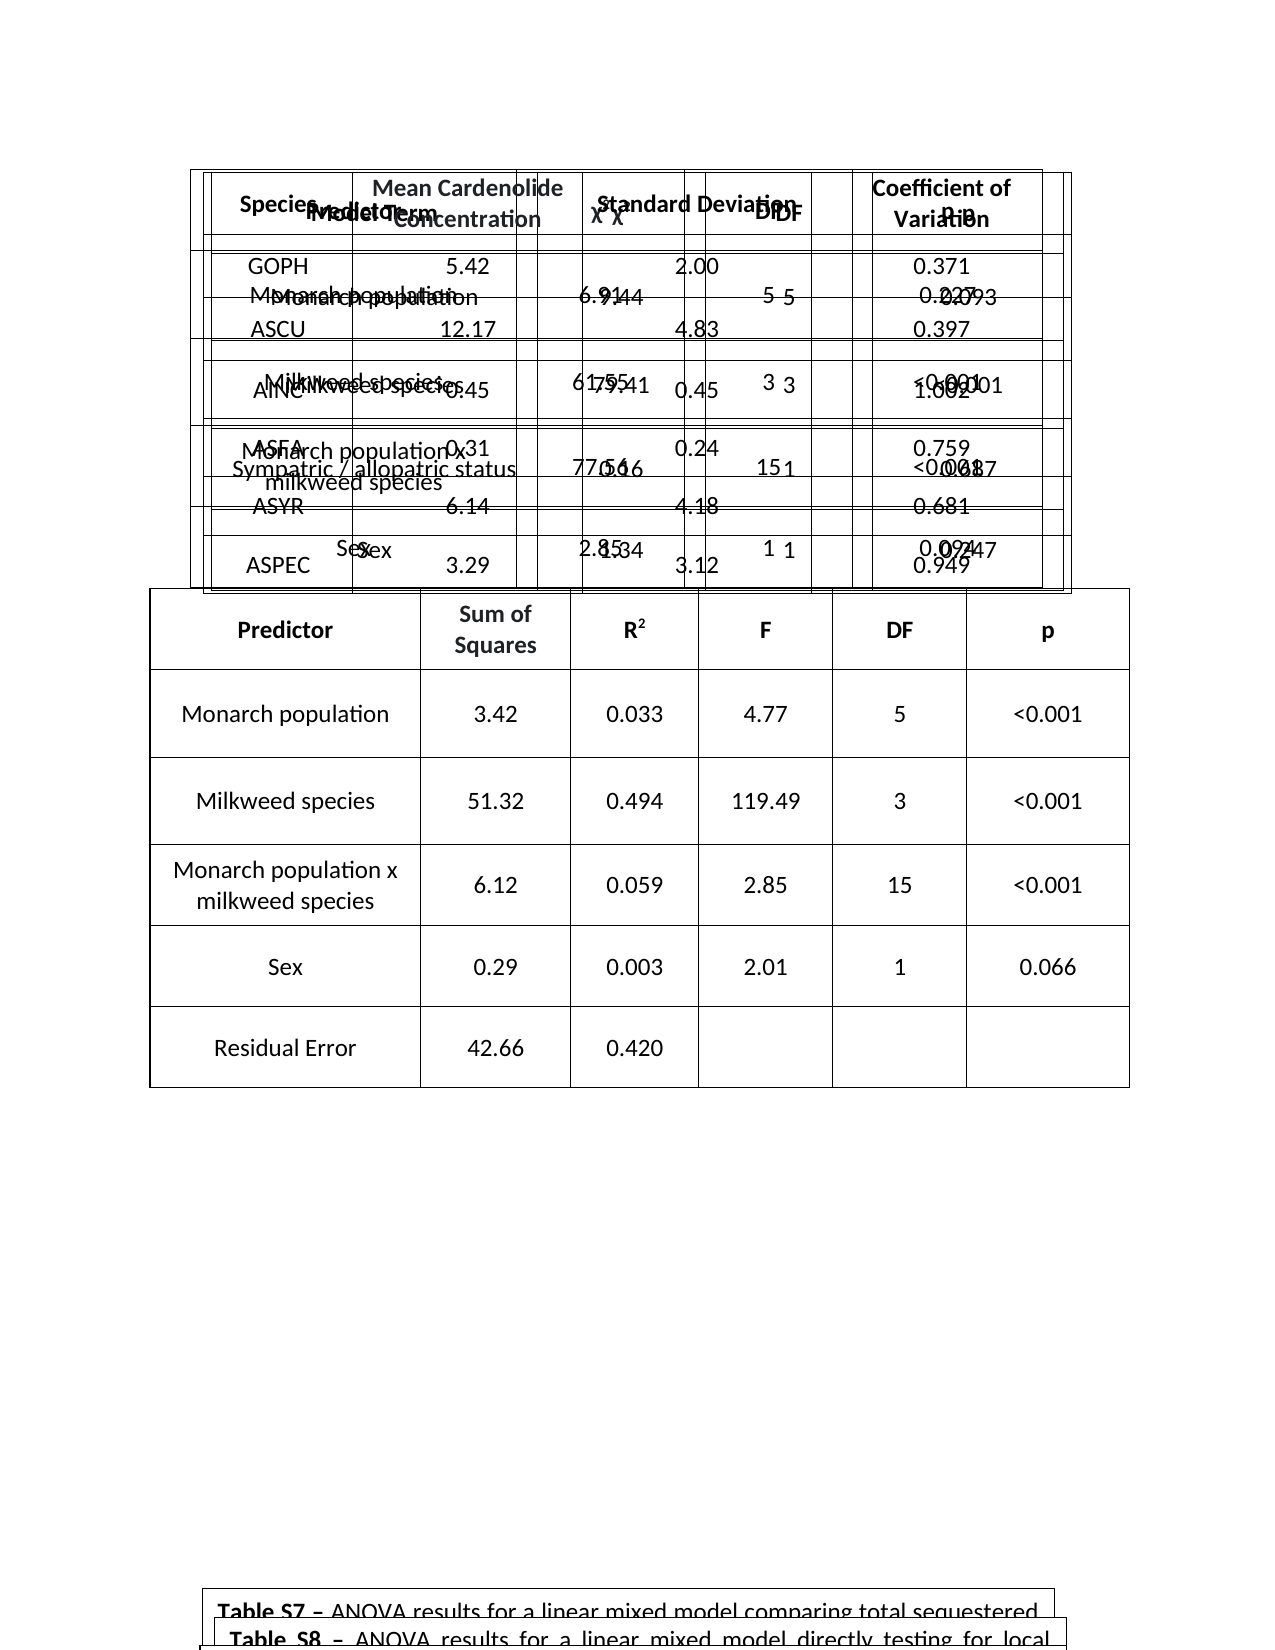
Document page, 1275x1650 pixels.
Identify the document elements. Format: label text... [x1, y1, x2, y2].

table_cell 4.83 [583, 298, 811, 359]
table_cell 0.29 [421, 926, 570, 1006]
table_cell 2.85 [699, 845, 832, 925]
table_cell 42.66 [421, 1007, 570, 1087]
table_cell ASYR [204, 477, 352, 534]
table_cell Milkweed species [151, 758, 420, 844]
table_header Predictor [191, 170, 516, 250]
table_header Predictor [151, 589, 420, 669]
table_cell Sex [151, 926, 420, 1006]
table_cell ASCU [204, 298, 352, 359]
table_cell ASPEC [204, 536, 352, 593]
table_cell 4.18 [583, 477, 811, 534]
table_cell [833, 1007, 966, 1087]
table_cell 0.24 [583, 419, 811, 476]
table_cell GOPH [204, 235, 352, 297]
table_cell 3 [833, 758, 966, 844]
table_cell 0.420 [571, 1007, 698, 1087]
table_cell 51.32 [421, 758, 570, 844]
table_cell 3.42 [421, 670, 570, 757]
table_cell [967, 1007, 1129, 1087]
table_header F [699, 594, 832, 669]
table_cell [699, 1007, 832, 1087]
table_cell 0.949 [812, 536, 1071, 593]
table_cell <0.001 [967, 670, 1129, 757]
table_cell 0.397 [812, 298, 1071, 359]
table_cell 0.31 [353, 419, 582, 476]
table_cell 0.066 [967, 926, 1129, 1006]
table_cell 0.371 [812, 235, 1071, 297]
table_header R2 [571, 594, 698, 669]
table_cell 119.49 [699, 758, 832, 844]
table_cell <0.001 [967, 758, 1129, 844]
table_cell 5 [833, 670, 966, 757]
table_cell Monarch population [151, 670, 420, 757]
table_cell 0.759 [812, 419, 1071, 476]
table_cell 3.12 [583, 536, 811, 593]
table_cell 0.681 [812, 477, 1071, 534]
table_cell 6.14 [353, 477, 582, 534]
table_cell 0.059 [571, 845, 698, 925]
table_cell 0.494 [571, 758, 698, 844]
table_cell 4.77 [699, 670, 832, 757]
table_cell 0.45 [353, 361, 582, 418]
table_header Sum of Squares [421, 594, 570, 669]
table_cell 0.033 [571, 670, 698, 757]
table_cell 1 [833, 926, 966, 1006]
table_header Mean Cardenolide Concentration [353, 173, 582, 234]
table_header Species [204, 173, 352, 234]
table_cell 2.01 [699, 926, 832, 1006]
table_cell <0.001 [967, 845, 1129, 925]
table_cell ASFA [204, 419, 352, 476]
table_header Coefficient of Variation [812, 173, 1071, 234]
table_header Standard Deviation [583, 173, 811, 234]
table_cell 0.45 [583, 361, 811, 418]
table_header DF [833, 594, 966, 669]
table_cell 2.00 [583, 235, 811, 297]
table_header p [967, 589, 1129, 669]
table_cell Residual Error [151, 1007, 420, 1087]
table_cell 12.17 [353, 298, 582, 359]
table_cell 3.29 [353, 536, 582, 593]
table_cell AINC [204, 361, 352, 418]
table_cell 6.12 [421, 845, 570, 925]
table_cell 0.003 [571, 926, 698, 1006]
table_cell 5.42 [353, 235, 582, 297]
table_cell Monarch population x milkweed species [151, 845, 420, 925]
table_cell 15 [833, 845, 966, 925]
table_cell 1.002 [812, 361, 1071, 418]
